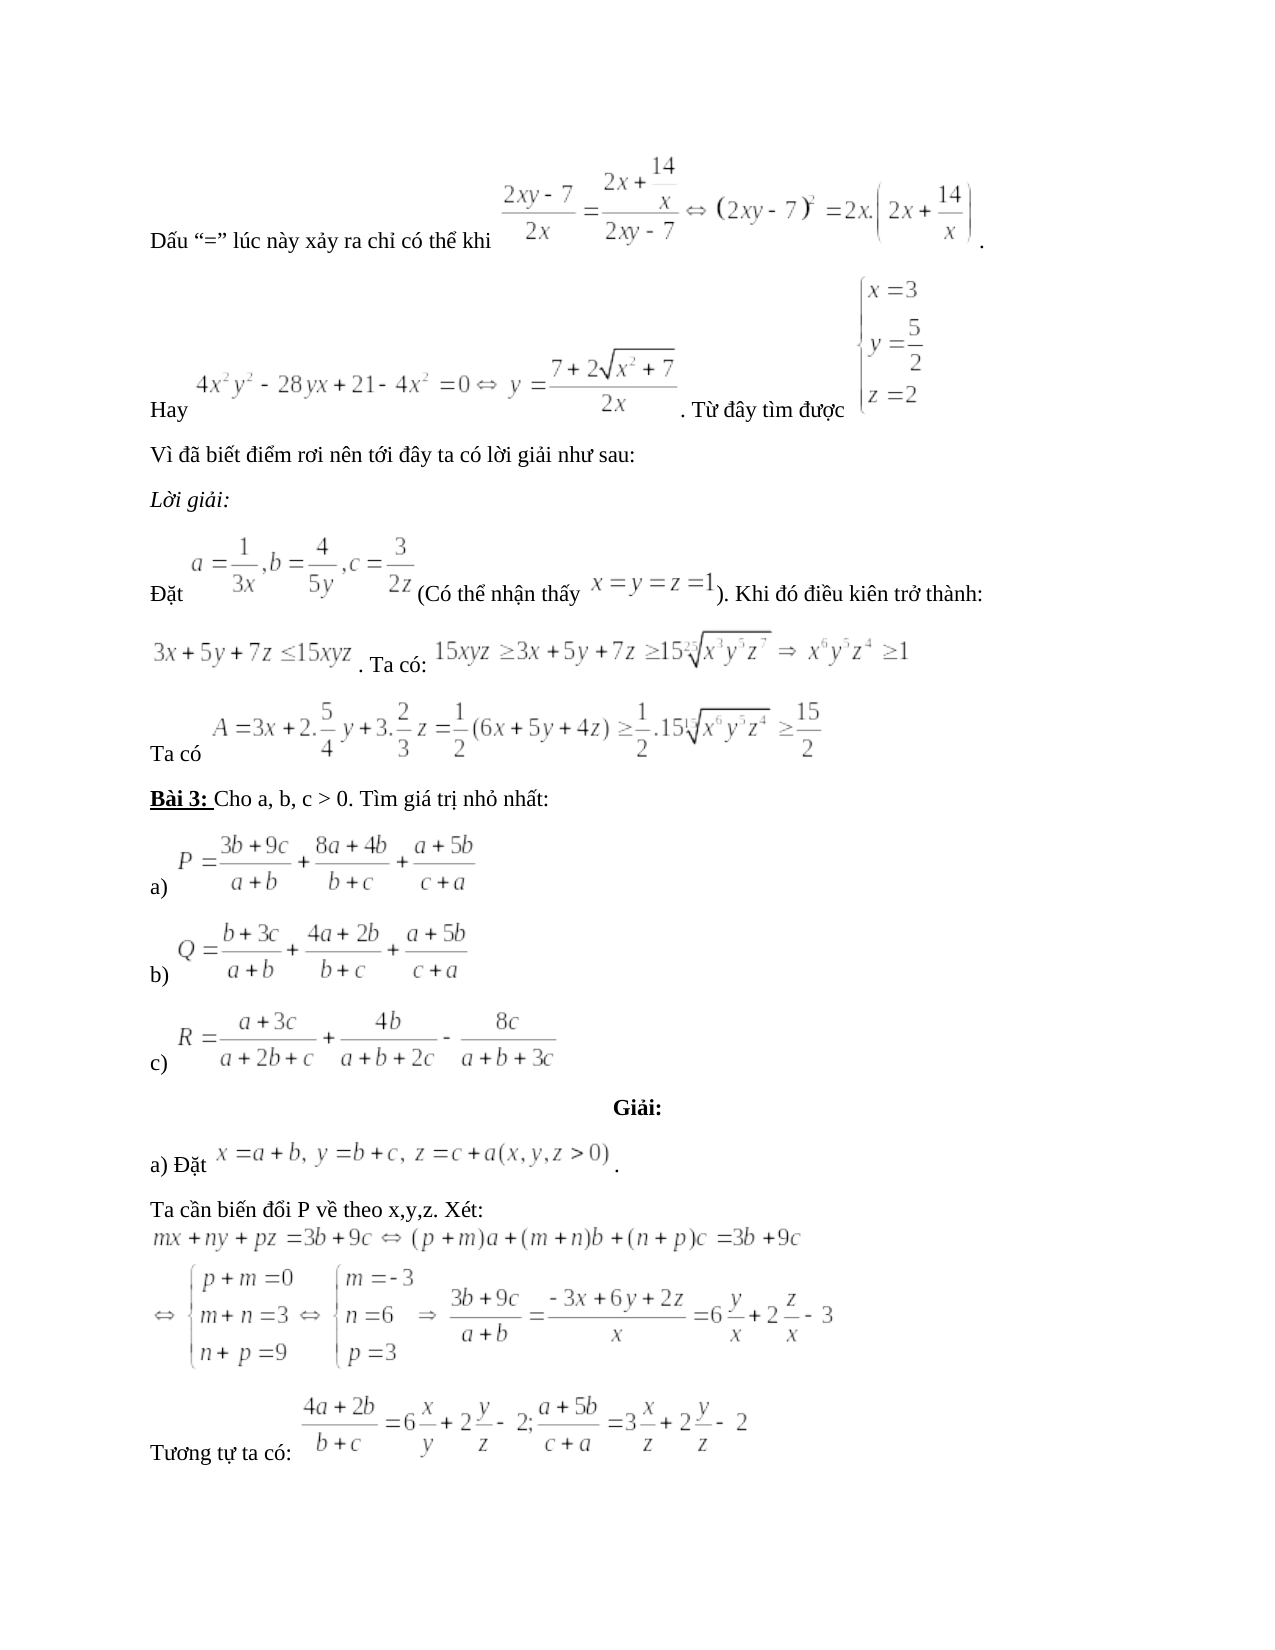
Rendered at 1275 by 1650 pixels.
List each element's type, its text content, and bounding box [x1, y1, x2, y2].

text b) [150, 918, 1125, 987]
text Đặt (Có thể nhận thấy ). Khi đó điều kiên trở thành: [150, 531, 1125, 607]
text Hay . Từ đây tìm được [150, 272, 1125, 422]
text Bài 3: Cho a, b, c > 0. Tìm giá trị nhỏ nhất: [150, 786, 1125, 812]
text Vì đã biết điểm rơi nên tới đây ta có lời giải như sau: [150, 441, 1125, 468]
text . Ta có: [150, 626, 1125, 677]
text a) [150, 831, 1125, 900]
text Giải: [150, 1094, 1125, 1120]
text a) Đặt . [150, 1139, 1125, 1177]
text Ta có [150, 696, 1125, 767]
text Ta cần biến đổi P về theo x,y,z. Xét: [150, 1196, 1125, 1373]
text c) [150, 1006, 1125, 1075]
text Dấu “=” lúc này xảy ra chỉ có thể khi . [150, 150, 1125, 253]
text Tương tự ta có: [150, 1391, 1125, 1465]
text Lời giải: [150, 486, 1125, 513]
